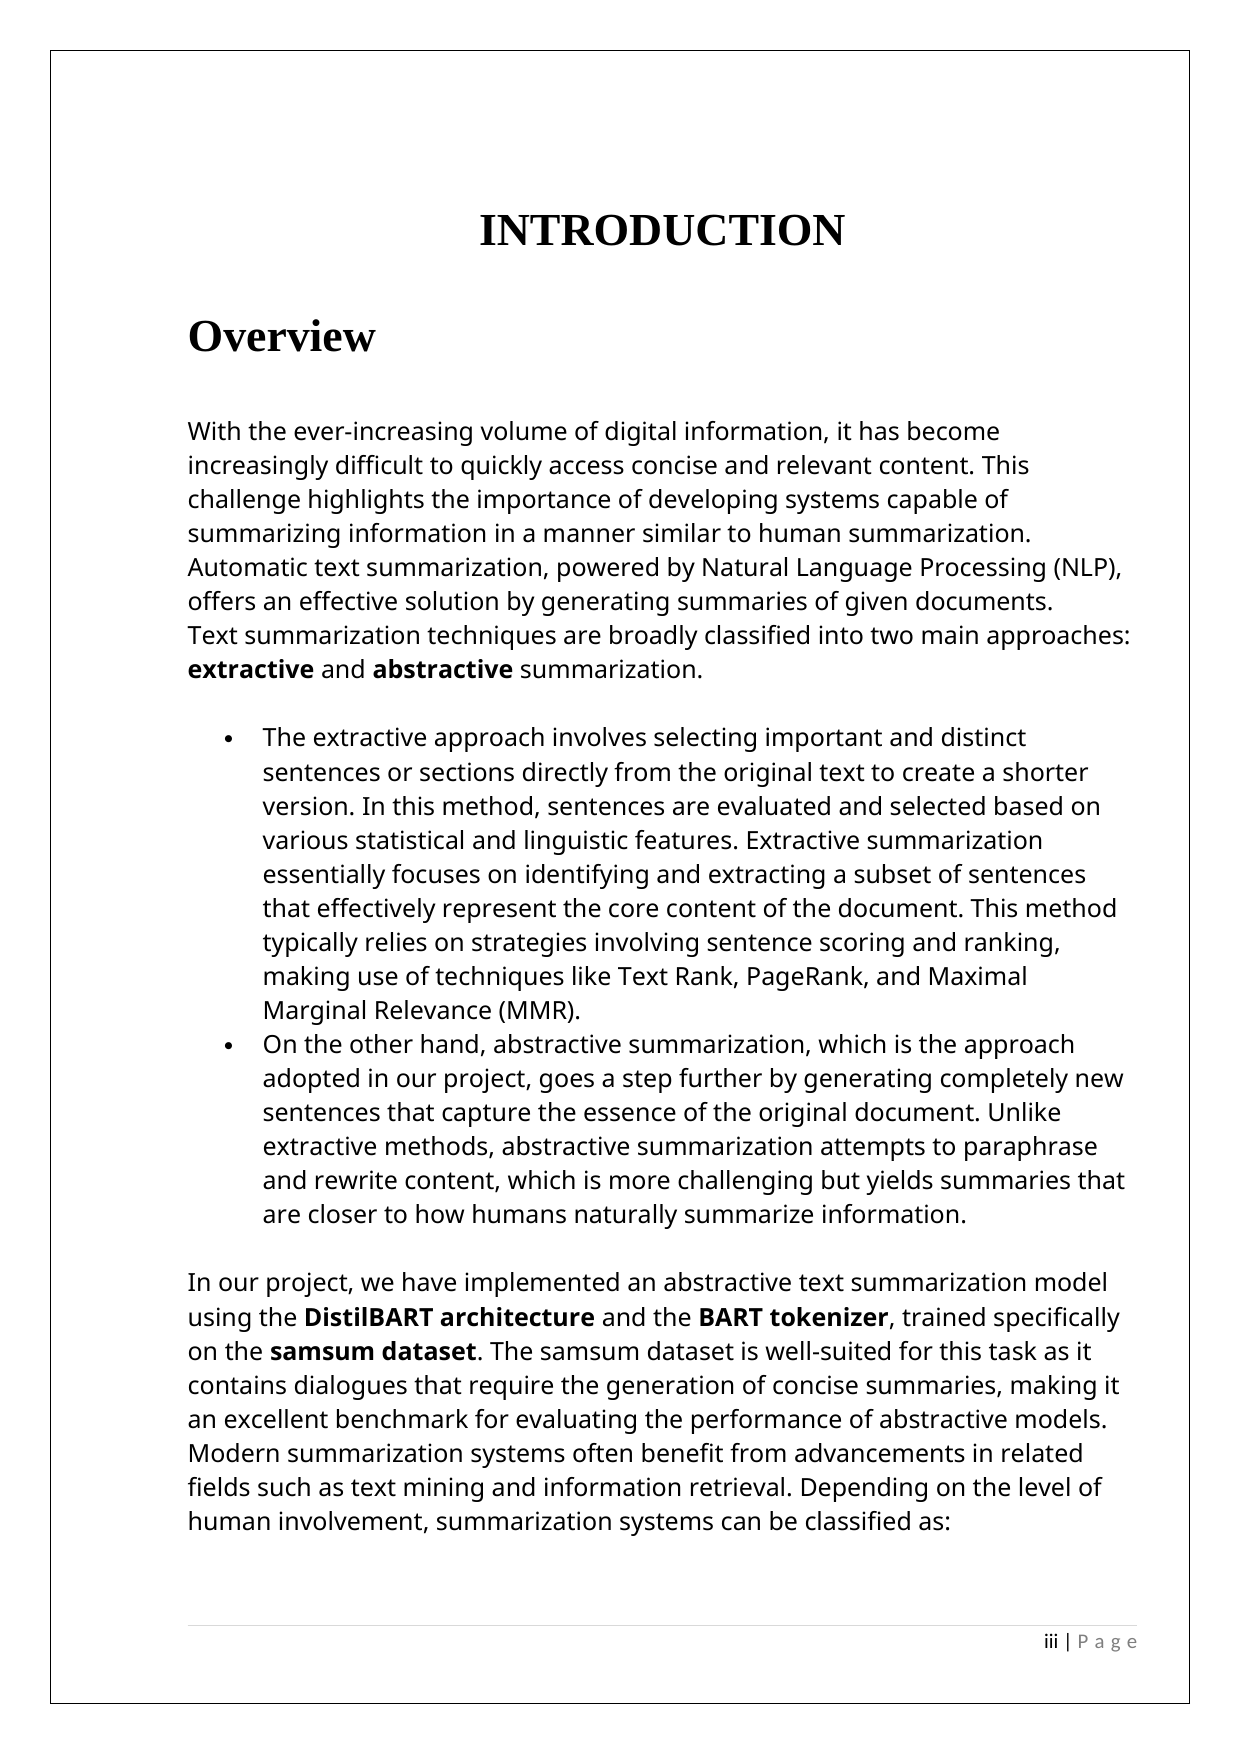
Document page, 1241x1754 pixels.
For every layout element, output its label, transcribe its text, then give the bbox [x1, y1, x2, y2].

list On the other hand, abstractive summarization, which is the approach adopted in our project, goes a step further by generating completely new sentences that capture the essence of the original document. Unlike extractive methods, abstractive summarization attempts to paraphrase and rewrite content, which is more challenging but yields summaries that are closer to how humans naturally summarize information. [225, 1027, 1137, 1231]
text In our project, we have implemented an abstractive text summarization model using the DistilBART architecture and the BART tokenizer, trained specifically on the samsum dataset. The samsum dataset is well-suited for this task as it contains dialogues that require the generation of concise summaries, making it an excellent benchmark for evaluating the performance of abstractive models. [187, 1265, 1137, 1435]
text INTRODUCTION [187, 203, 1137, 255]
text Overview [187, 308, 1137, 361]
text Text summarization techniques are broadly classified into two main approaches: extractive and abstractive summarization. [187, 618, 1137, 686]
text Modern summarization systems often benefit from advancements in related fields such as text mining and information retrieval. Depending on the level of human involvement, summarization systems can be classified as: [187, 1435, 1137, 1538]
list The extractive approach involves selecting important and distinct sentences or sections directly from the original text to create a shorter version. In this method, sentences are evaluated and selected based on various statistical and linguistic features. Extractive summarization essentially focuses on identifying and extracting a subset of sentences that effectively represent the core content of the document. This method typically relies on strategies involving sentence scoring and ranking, making use of techniques like Text Rank, PageRank, and Maximal Marginal Relevance (MMR). [225, 720, 1137, 1027]
text With the ever-increasing volume of digital information, it has become increasingly difficult to quickly access concise and relevant content. This challenge highlights the importance of developing systems capable of summarizing information in a manner similar to human summarization. Automatic text summarization, powered by Natural Language Processing (NLP), offers an effective solution by generating summaries of given documents. [187, 413, 1137, 618]
